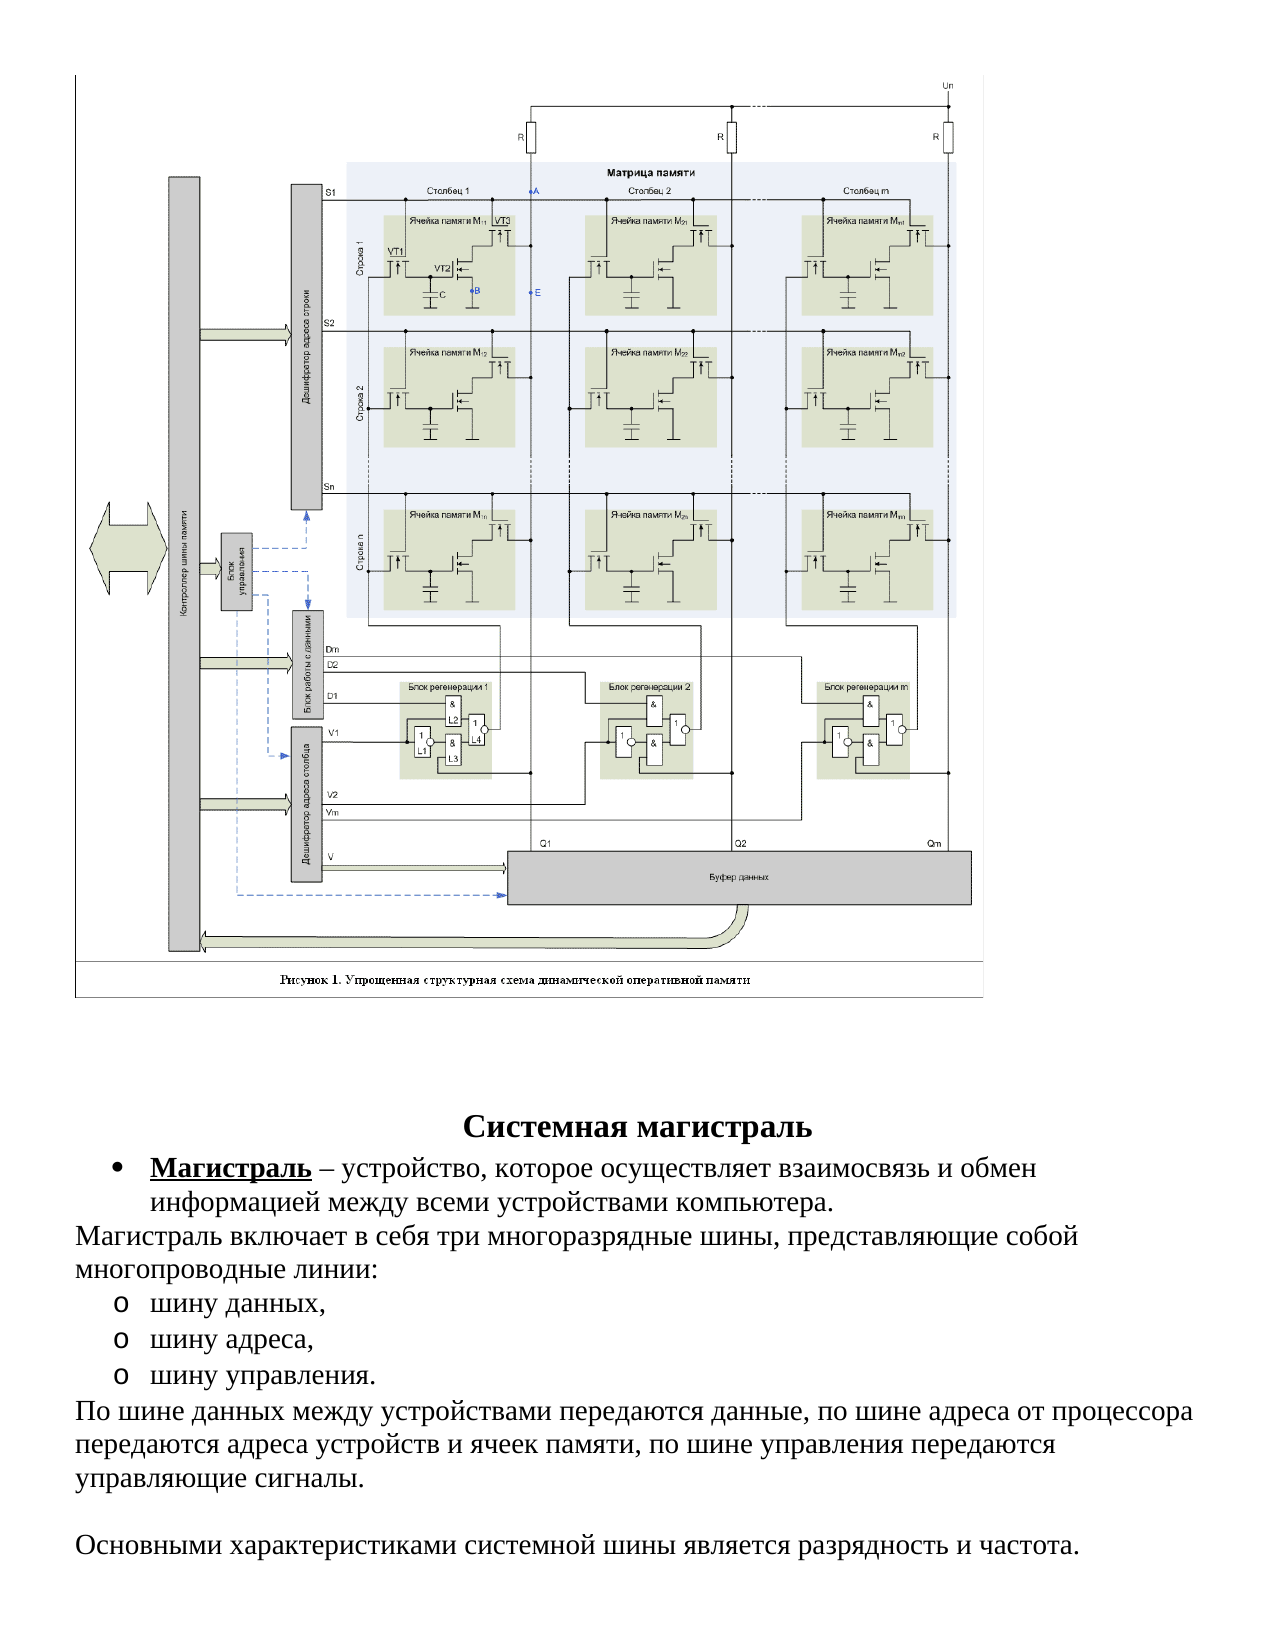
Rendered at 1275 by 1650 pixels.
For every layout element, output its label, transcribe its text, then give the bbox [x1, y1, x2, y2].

text Основными характеристиками системной шины является разрядность и частота. [75, 1527, 1200, 1561]
text По шине данных между устройствами передаются данные, по шине адреса от процессора передаются адреса устройств и ячеек памяти, по шине управления передаются управляющие сигналы. [75, 1393, 1200, 1493]
list шину данных, [112, 1285, 1200, 1321]
picture [75, 75, 984, 998]
text Системная магистраль [75, 1106, 1200, 1145]
list шину управления. [112, 1357, 1200, 1393]
list Магистраль – устройство, которое осуществляет взаимосвязь и обмен информацией между всеми устройствами компьютера. [112, 1150, 1200, 1218]
text Магистраль включает в себя три многоразрядные шины, представляющие собой многопроводные линии: [75, 1218, 1200, 1285]
list шину адреса, [112, 1321, 1200, 1357]
